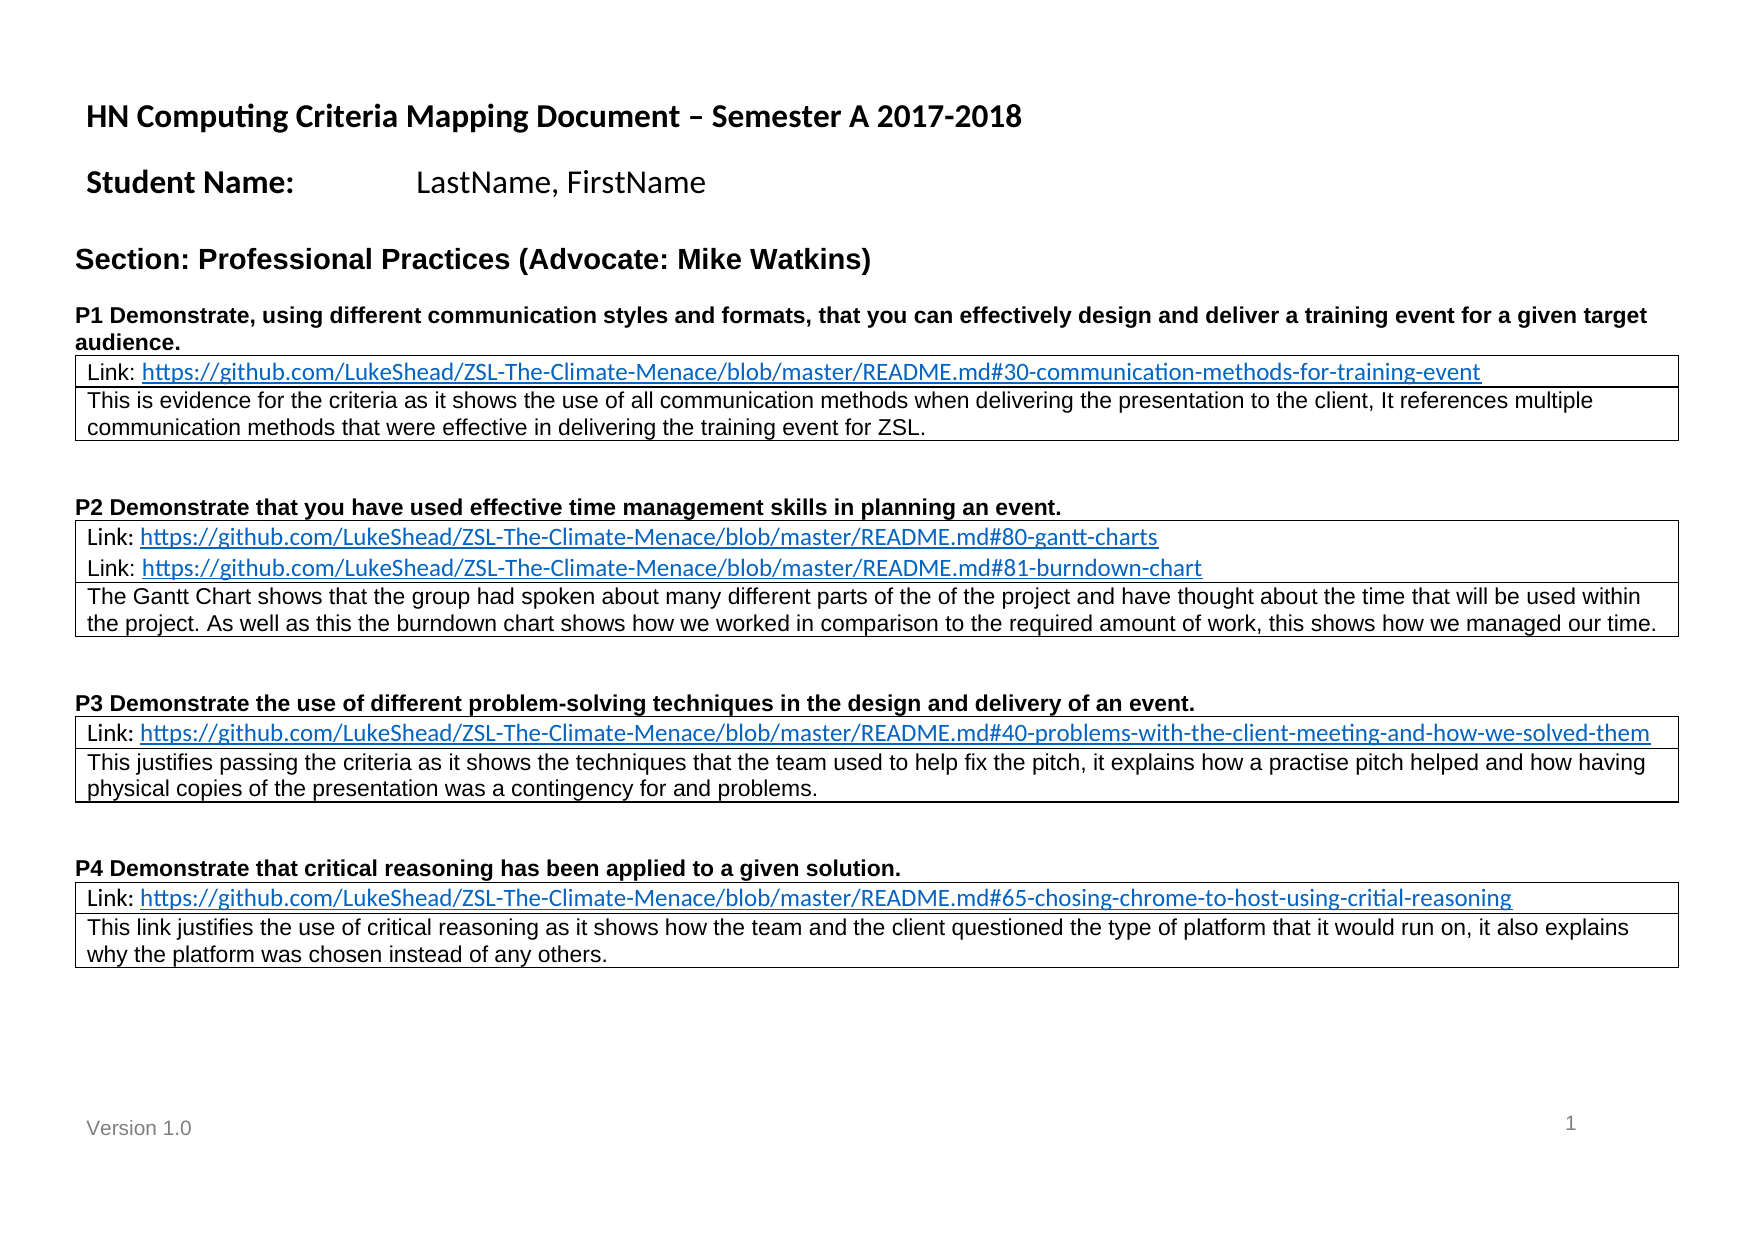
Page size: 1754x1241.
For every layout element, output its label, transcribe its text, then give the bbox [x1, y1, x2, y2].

table_header Link: https://github.com/LukeShead/ZSL-The-Climate-Menace/blob/master/README.md#40-problems-with-the-client-meeting-and-how-we-solved-them [76, 717, 1678, 748]
table_cell This link justifies the use of critical reasoning as it shows how the team and the client questioned the type of platform that it would run on, it also explains why the platform was chosen instead of any others. [76, 914, 1678, 967]
text P1 Demonstrate, using different communication styles and formats, that you can effectively design and deliver a training event for a given target audience. [75, 302, 1679, 355]
table_cell The Gantt Chart shows that the group had spoken about many different parts of the of the project and have thought about the time that will be used within the project. As well as this the burndown chart shows how we worked in comparison to the required amount of work, this shows how we managed our time. [76, 583, 1678, 636]
text P2 Demonstrate that you have used effective time management skills in planning an event. [75, 494, 1679, 520]
text Section: Professional Practices (Advocate: Mike Watkins) [75, 242, 1679, 276]
table_header Link: https://github.com/LukeShead/ZSL-The-Climate-Menace/blob/master/README.md#30-communication-methods-for-training-event [76, 356, 1678, 386]
table_cell This is evidence for the criteria as it shows the use of all communication methods when delivering the presentation to the client, It references multiple communication methods that were effective in delivering the training event for ZSL. [76, 388, 1678, 440]
text P3 Demonstrate the use of different problem-solving techniques in the design and delivery of an event. [75, 690, 1679, 716]
text P4 Demonstrate that critical reasoning has been applied to a given solution. [75, 855, 1679, 882]
table_cell This justifies passing the criteria as it shows the techniques that the team used to help fix the pitch, it explains how a practise pitch helped and how having physical copies of the presentation was a contingency for and problems. [76, 749, 1678, 801]
table_header Link: https://github.com/LukeShead/ZSL-The-Climate-Menace/blob/master/README.md#80-gantt-charts Link: https://github.com/LukeShead/ZSL-The-Climate-Menace/blob/master/README.md#81-burndown-chart [76, 521, 1678, 582]
table_header Link: https://github.com/LukeShead/ZSL-The-Climate-Menace/blob/master/README.md#65-chosing-chrome-to-host-using-critial-reasoning [76, 883, 1678, 913]
